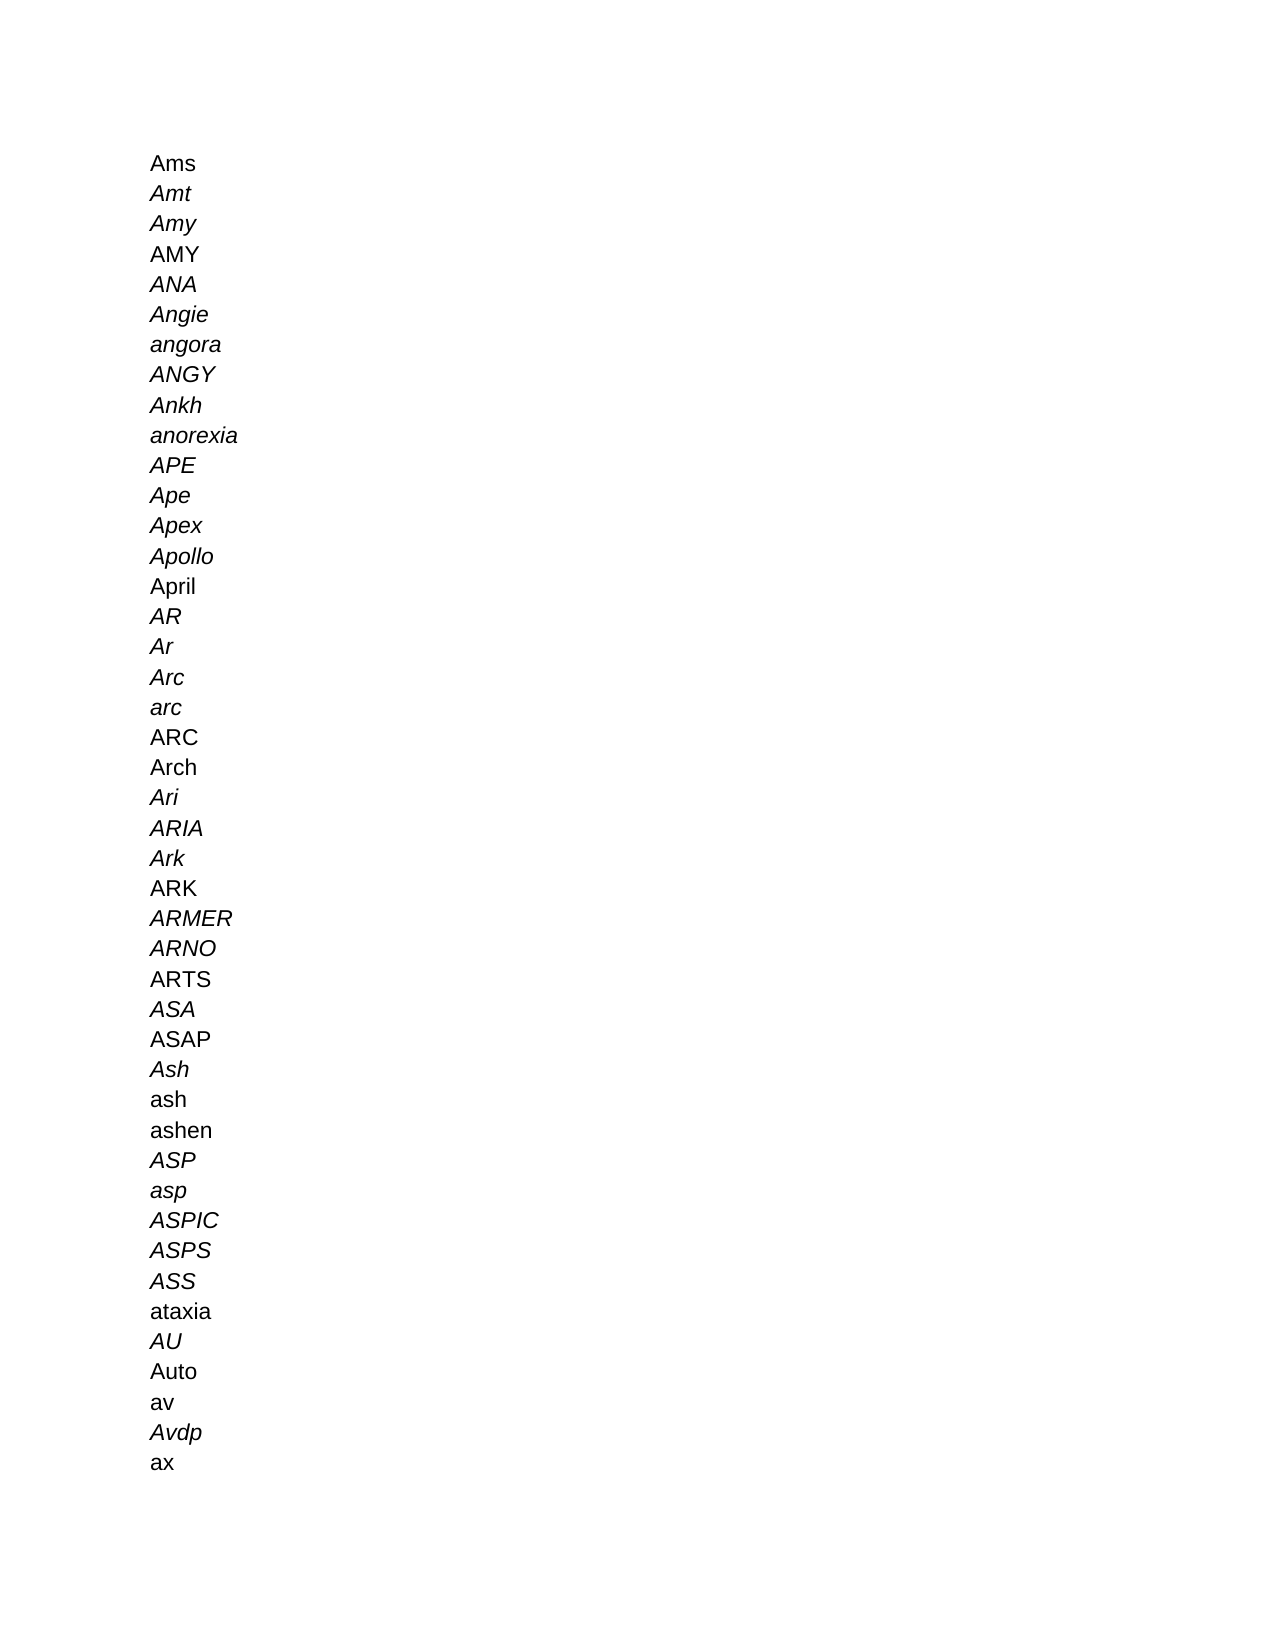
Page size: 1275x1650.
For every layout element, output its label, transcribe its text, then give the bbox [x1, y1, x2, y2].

text ataxia [150, 1298, 1125, 1324]
text ARTS [150, 966, 1125, 992]
text asp [150, 1177, 1125, 1203]
text ARIA [150, 814, 1125, 841]
text arc [150, 694, 1125, 720]
text anorexia [150, 422, 1125, 448]
text ARNO [150, 935, 1125, 962]
text ANA [150, 271, 1125, 297]
text Ari [150, 784, 1125, 811]
text ARK [150, 875, 1125, 901]
text AU [150, 1328, 1125, 1354]
text Ape [150, 482, 1125, 509]
text ASPIC [150, 1207, 1125, 1234]
text Ash [150, 1056, 1125, 1083]
text ANGY [150, 361, 1125, 388]
text AMY [150, 241, 1125, 267]
text Ark [150, 845, 1125, 871]
text Ar [150, 633, 1125, 660]
text ax [150, 1449, 1125, 1475]
text ashen [150, 1117, 1125, 1143]
text ash [150, 1086, 1125, 1113]
text April [150, 573, 1125, 599]
text av [150, 1388, 1125, 1415]
text ARMER [150, 905, 1125, 932]
text Arch [150, 754, 1125, 781]
text Apex [150, 512, 1125, 539]
text ASS [150, 1268, 1125, 1294]
text ASP [150, 1147, 1125, 1173]
text Ankh [150, 392, 1125, 418]
text Ams [150, 150, 1125, 176]
text Auto [150, 1358, 1125, 1385]
text Amy [150, 210, 1125, 237]
text angora [150, 331, 1125, 358]
text ARC [150, 724, 1125, 750]
text Amt [150, 180, 1125, 207]
text Avdp [150, 1419, 1125, 1445]
text APE [150, 452, 1125, 478]
text Apollo [150, 543, 1125, 569]
text Angie [150, 301, 1125, 327]
text ASAP [150, 1026, 1125, 1052]
text ASPS [150, 1237, 1125, 1264]
text AR [150, 603, 1125, 629]
text Arc [150, 663, 1125, 690]
text ASA [150, 996, 1125, 1022]
